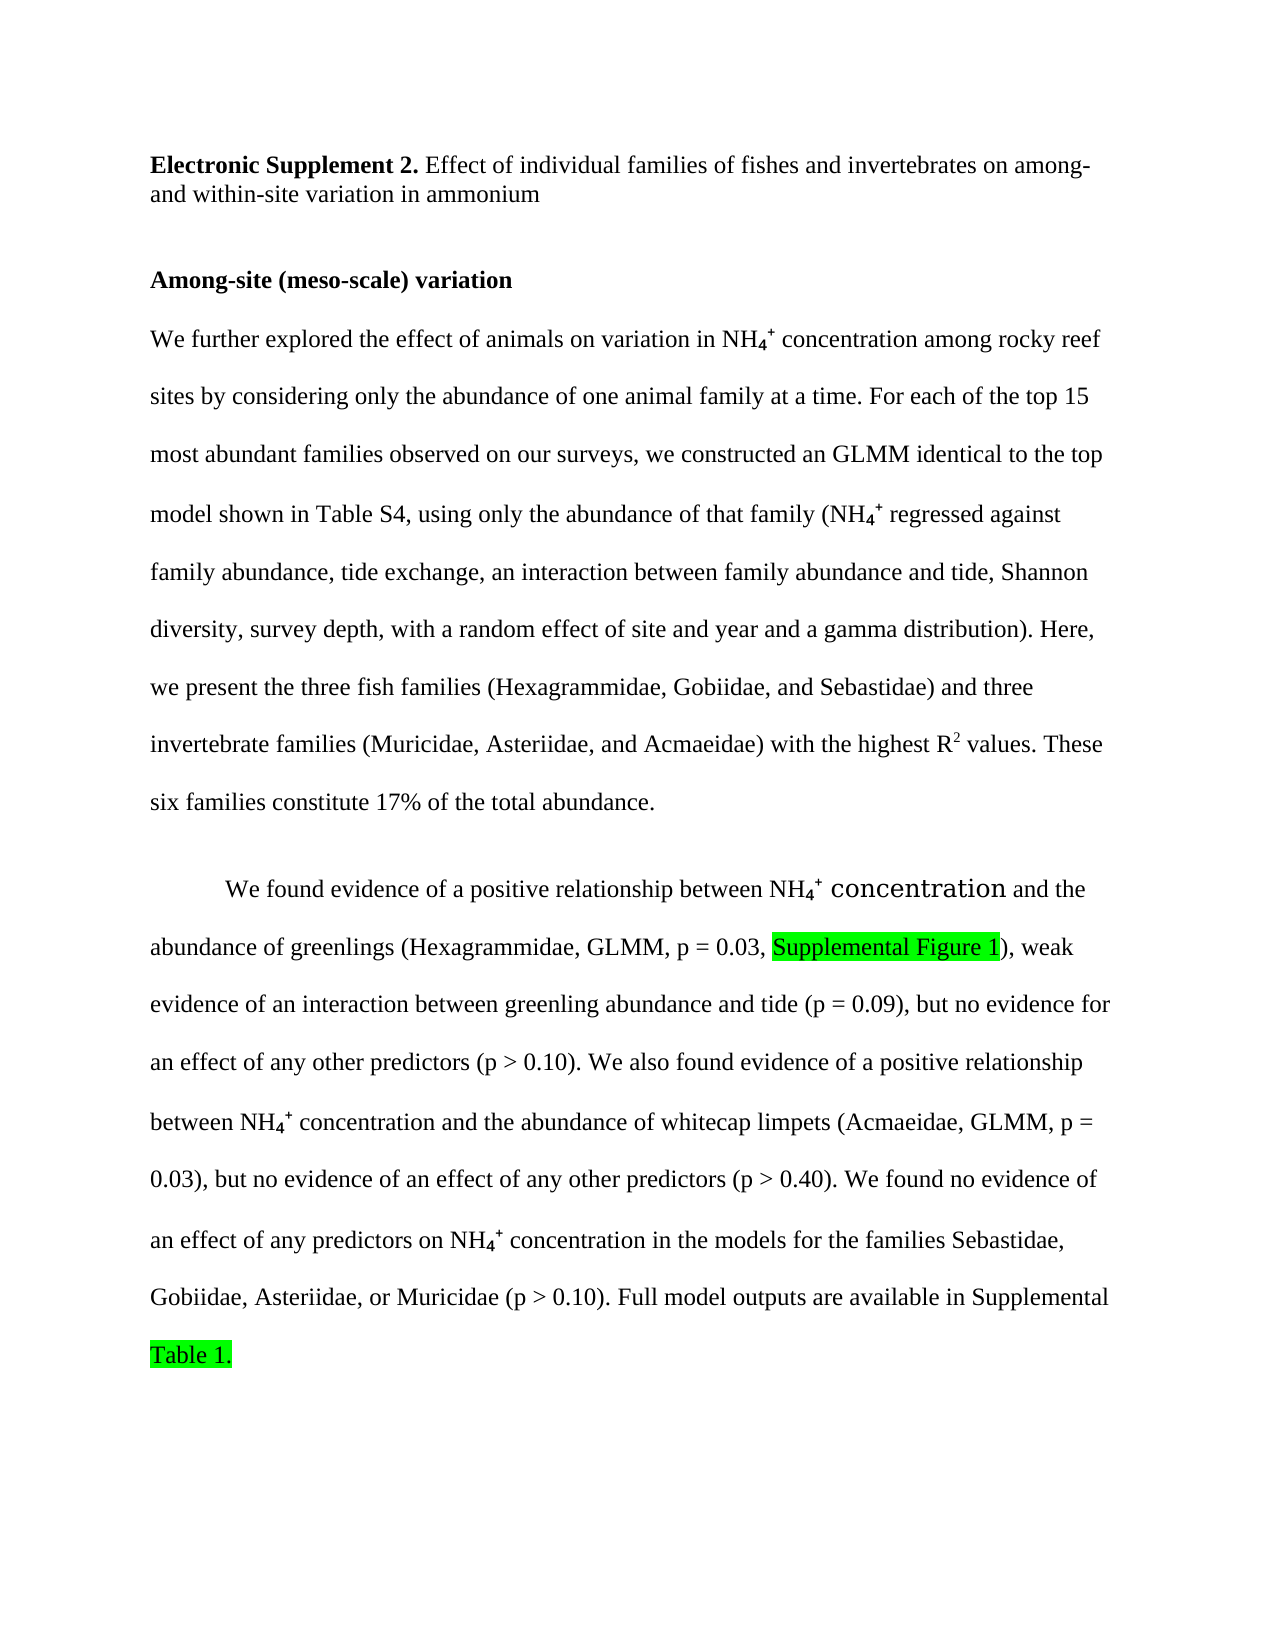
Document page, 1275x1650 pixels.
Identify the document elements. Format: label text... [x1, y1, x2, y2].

text We further explored the effect of animals on variation in NH₄⁺ concentration among rocky reef sites by considering only the abundance of one animal family at a time. For each of the top 15 most abundant families observed on our surveys, we constructed an GLMM identical to the top model shown in Table S4, using only the abundance of that family (NH₄⁺ regressed against family abundance, tide exchange, an interaction between family abundance and tide, Shannon diversity, survey depth, with a random effect of site and year and a gamma distribution). Here, we present the three fish families (Hexagrammidae, Gobiidae, and Sebastidae) and three invertebrate families (Muricidae, Asteriidae, and Acmaeidae) with the highest R2 values. These six families constitute 17% of the total abundance. [150, 322, 1125, 815]
text Among-site (meso-scale) variation [150, 265, 1125, 294]
text Electronic Supplement 2. Effect of individual families of fishes and invertebrates on among- and within-site variation in ammonium [150, 150, 1125, 207]
text We found evidence of a positive relationship between NH₄⁺ concentration and the abundance of greenlings (Hexagrammidae, GLMM, p = 0.03, Supplemental Figure 1), weak evidence of an interaction between greenling abundance and tide (p = 0.09), but no evidence for an effect of any other predictors (p > 0.10). We also found evidence of a positive relationship between NH₄⁺ concentration and the abundance of whitecap limpets (Acmaeidae, GLMM, p = 0.03), but no evidence of an effect of any other predictors (p > 0.40). We found no evidence of an effect of any predictors on NH₄⁺ concentration in the models for the families Sebastidae, Gobiidae, Asteriidae, or Muricidae (p > 0.10). Full model outputs are available in Supplemental Table 1. [150, 873, 1125, 1368]
